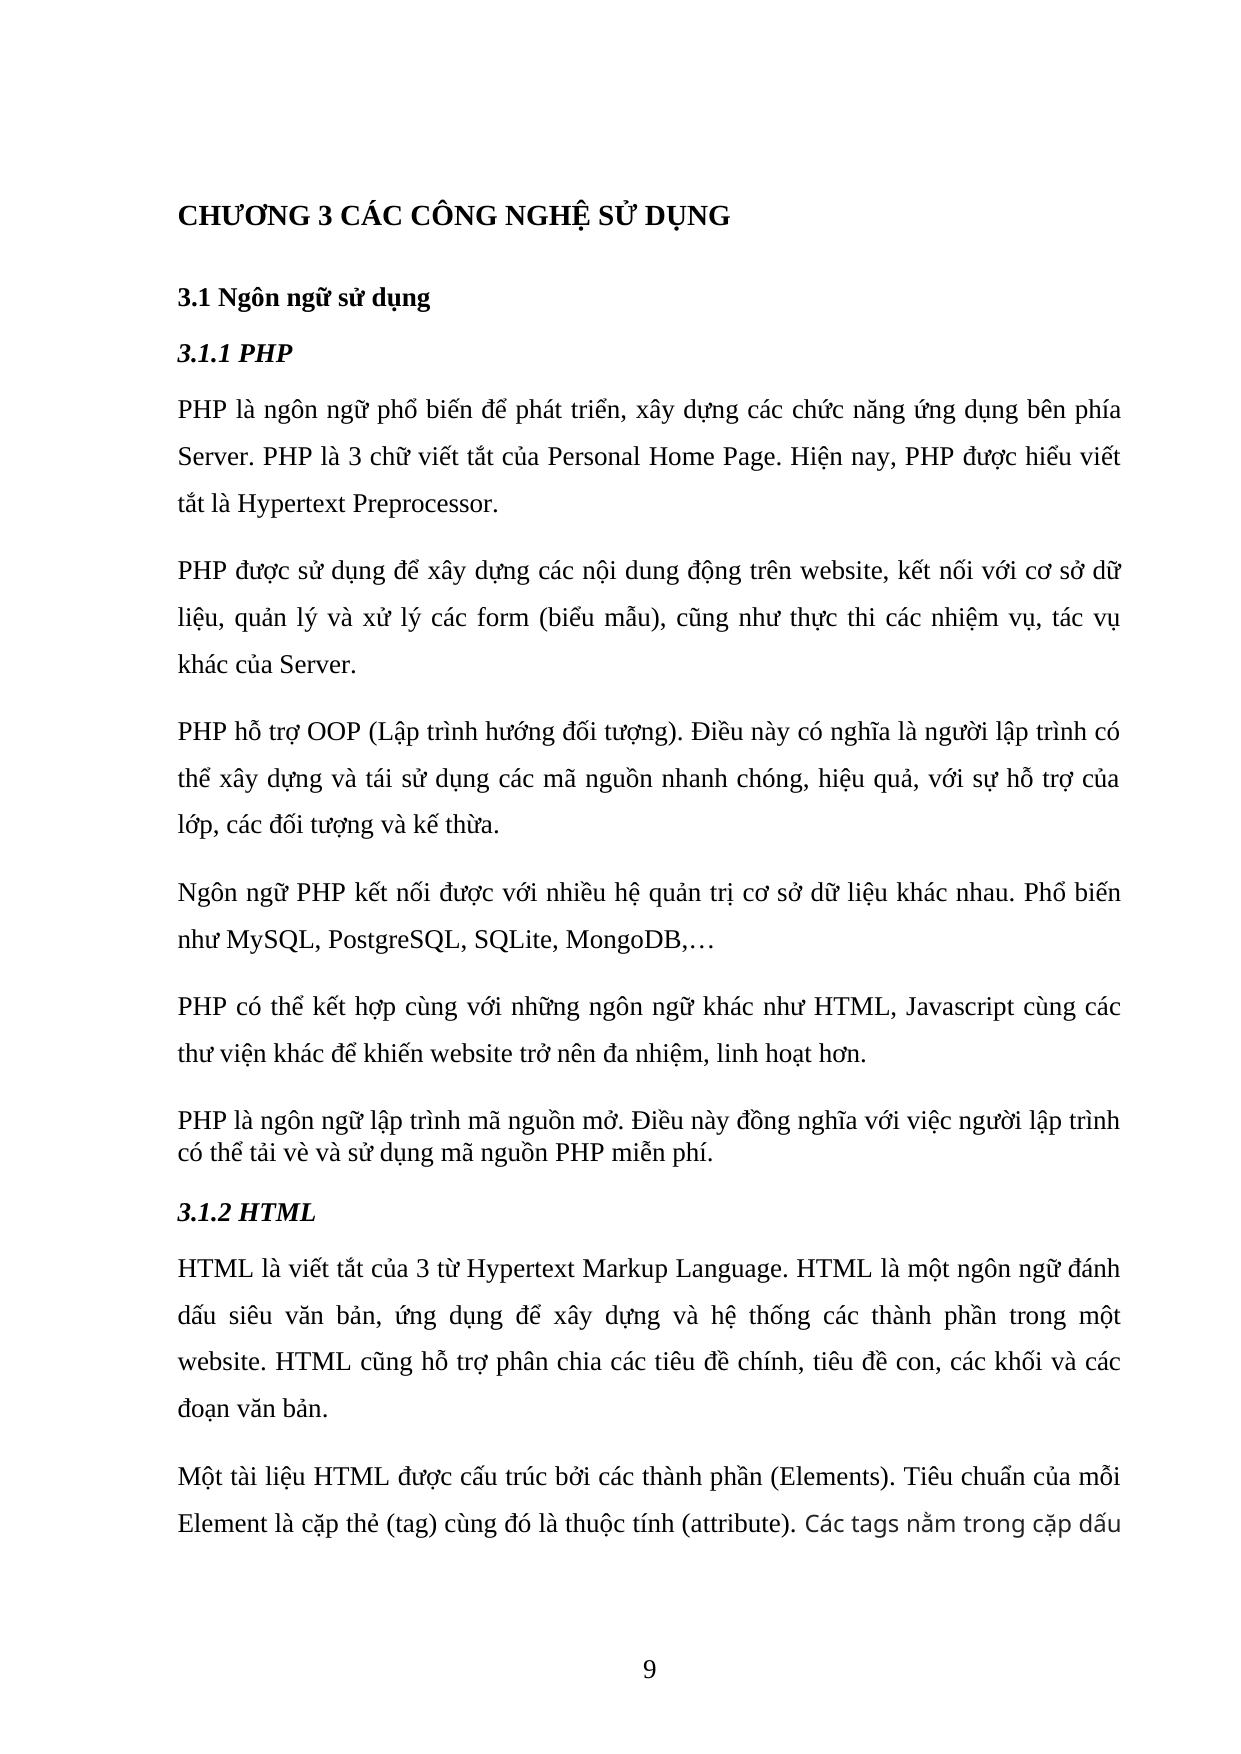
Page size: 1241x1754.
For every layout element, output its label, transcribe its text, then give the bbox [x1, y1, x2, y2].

subtitle CÁC CÔNG NGHỆ SỬ DỤNG [177, 198, 1122, 231]
text PHP được sử dụng để xây dựng các nội dung động trên website, kết nối với cơ sở dữ liệu, quản lý và xử lý các form (biểu mẫu), cũng như thực thi các nhiệm vụ, tác vụ khác của Server. [177, 554, 1122, 679]
text Ngôn ngữ PHP kết nối được với nhiều hệ quản trị cơ sở dữ liệu khác nhau. Phổ biến như MySQL, PostgreSQL, SQLite, MongoDB,… [177, 876, 1122, 954]
subtitle PHP [177, 337, 1122, 368]
text PHP là ngôn ngữ lập trình mã nguồn mở. Điều này đồng nghĩa với việc người lập trình có thể tải vè và sử dụng mã nguồn PHP miễn phí. [177, 1104, 1122, 1167]
text HTML là viết tắt của 3 từ Hypertext Markup Language. HTML là một ngôn ngữ đánh dấu siêu văn bản, ứng dụng để xây dựng và hệ thống các thành phần trong một website. HTML cũng hỗ trợ phân chia các tiêu đề chính, tiêu đề con, các khối và các đoạn văn bản. [177, 1252, 1122, 1423]
text PHP có thể kết hợp cùng với những ngôn ngữ khác như HTML, Javascript cùng các thư viện khác để khiến website trở nên đa nhiệm, linh hoạt hơn. [177, 990, 1122, 1068]
subtitle HTML [177, 1196, 1122, 1227]
text PHP hỗ trợ OOP (Lập trình hướng đối tượng). Điều này có nghĩa là người lập trình có thể xây dựng và tái sử dụng các mã nguồn nhanh chóng, hiệu quả, với sự hỗ trợ của lớp, các đối tượng và kế thừa. [177, 715, 1122, 840]
subtitle Ngôn ngữ sử dụng [177, 281, 1122, 312]
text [177, 1460, 1122, 1540]
text PHP là ngôn ngữ phổ biến để phát triển, xây dựng các chức năng ứng dụng bên phía Server. PHP là 3 chữ viết tắt của Personal Home Page. Hiện nay, PHP được hiểu viết tắt là Hypertext Preprocessor. [177, 393, 1122, 518]
